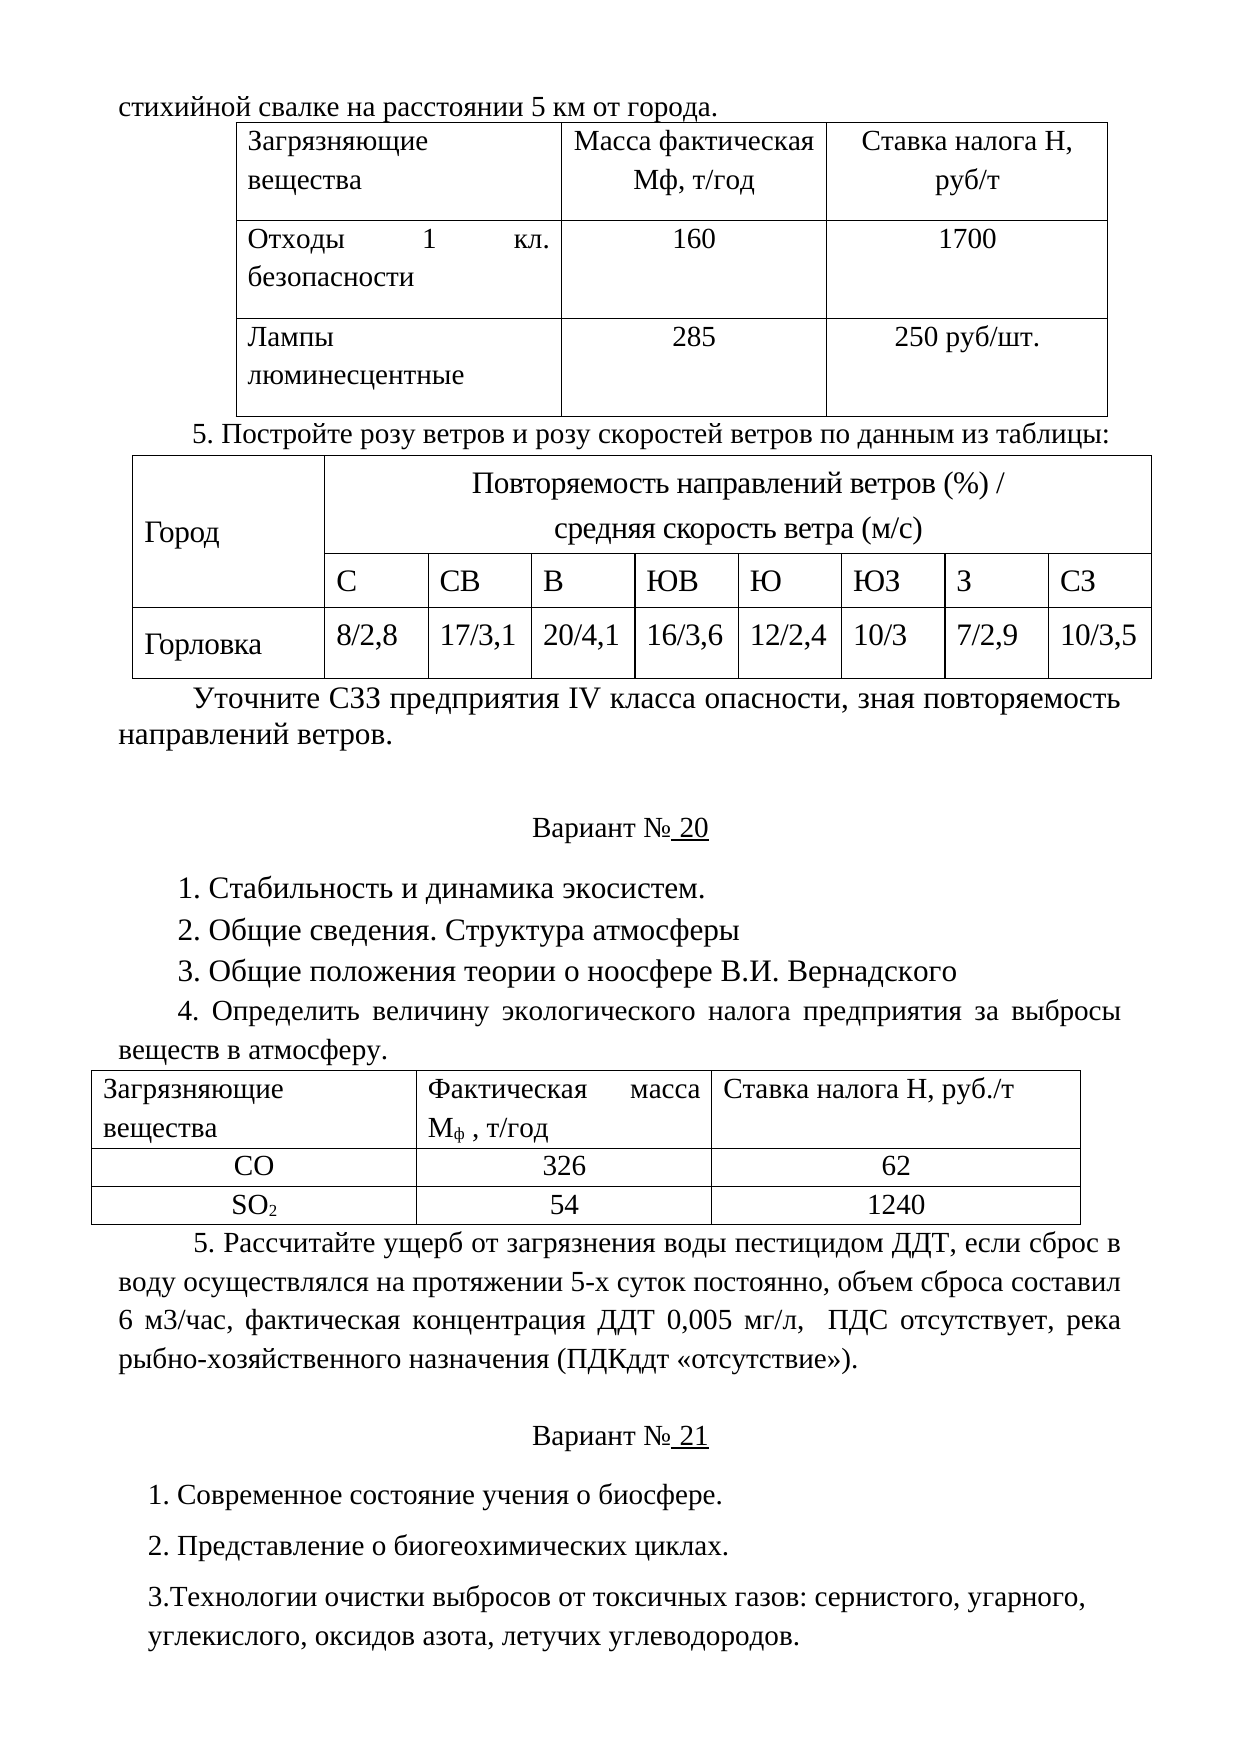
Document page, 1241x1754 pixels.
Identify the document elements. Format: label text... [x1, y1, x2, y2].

table_cell ЮЗ [842, 554, 944, 607]
text 2. Представление о биогеохимических циклах. [148, 1528, 1122, 1562]
table_header Фактическая масса Мф , т/год [417, 1071, 711, 1147]
table_cell 20/4,1 [532, 608, 634, 678]
text 4. Определить величину экологического налога предприятия за выбросы веществ в атмосферу. [118, 993, 1122, 1065]
table_cell SO2 [92, 1187, 416, 1224]
text Вариант № 20 [118, 810, 1122, 844]
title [118, 89, 1122, 122]
text 2. Общие сведения. Структура атмосферы [118, 911, 1122, 947]
table_cell 16/3,6 [636, 608, 738, 678]
text 1. Стабильность и динамика экосистем. [118, 869, 1122, 906]
table_cell 1240 [712, 1187, 1080, 1224]
table_cell 326 [417, 1149, 711, 1186]
table_cell ЮВ [636, 554, 738, 607]
table_header Город [133, 456, 324, 607]
table_header Ставка налога Н, руб/т [827, 123, 1107, 220]
title 5. Постройте розу ветров и розу скоростей ветров по данным из таблицы: [118, 417, 1122, 450]
table_cell 250 руб/шт. [827, 319, 1107, 416]
text Вариант № 21 [118, 1418, 1122, 1452]
table_cell 54 [417, 1187, 711, 1224]
table_header Повторяемость направлений ветров (%) / средняя скорость ветра (м/с) [325, 456, 1151, 553]
table_cell Ю [739, 554, 841, 607]
table_cell СВ [429, 554, 531, 607]
table_cell Лампы люминесцентные [237, 319, 561, 416]
table_cell С [325, 554, 428, 607]
table_cell 10/3,5 [1049, 608, 1151, 678]
table_cell 285 [562, 319, 826, 416]
text Уточните СЗЗ предприятия IV класса опасности, зная повторяемость направлений ветров. [118, 679, 1122, 751]
table_cell 62 [712, 1149, 1080, 1186]
table_cell В [532, 554, 634, 607]
table_cell 7/2,9 [946, 608, 1048, 678]
table_cell 8/2,8 [325, 608, 428, 678]
table_cell 17/3,1 [429, 608, 531, 678]
text 5. Рассчитайте ущерб от загрязнения воды пестицидом ДДТ, если сброс в воду осуществлялся на протяжении 5-х суток постоянно, объем сброса составил 6 м3/час, фактическая концентрация ДДТ 0,005 мг/л, ПДС отсутствует, река рыбно-хозяйственного назначения (ПДКддт «отсутствие»). [118, 1225, 1122, 1374]
table_cell 160 [562, 221, 826, 318]
table_cell СО [92, 1149, 416, 1186]
table_header Масса фактическая Мф, т/год [562, 123, 826, 220]
table_header Загрязняющие вещества [92, 1071, 416, 1147]
text 3. Общие положения теории о ноосфере В.И. Вернадского [118, 952, 1122, 988]
table_cell 1700 [827, 221, 1107, 318]
table_header Ставка налога Н, руб./т [712, 1071, 1080, 1147]
table_cell 12/2,4 [739, 608, 841, 678]
table_cell З [946, 554, 1048, 607]
table_cell Горловка [133, 608, 324, 678]
table_cell Отходы 1 кл. безопасности [237, 221, 561, 318]
text 3.Технологии очистки выбросов от токсичных газов: сернистого, угарного, углекислого, оксидов азота, летучих углеводородов. [148, 1579, 1122, 1652]
text 1. Современное состояние учения о биосфере. [148, 1477, 1122, 1511]
table_cell СЗ [1049, 554, 1151, 607]
table_cell 10/3 [842, 608, 944, 678]
table_header Загрязняющие вещества [237, 123, 561, 220]
